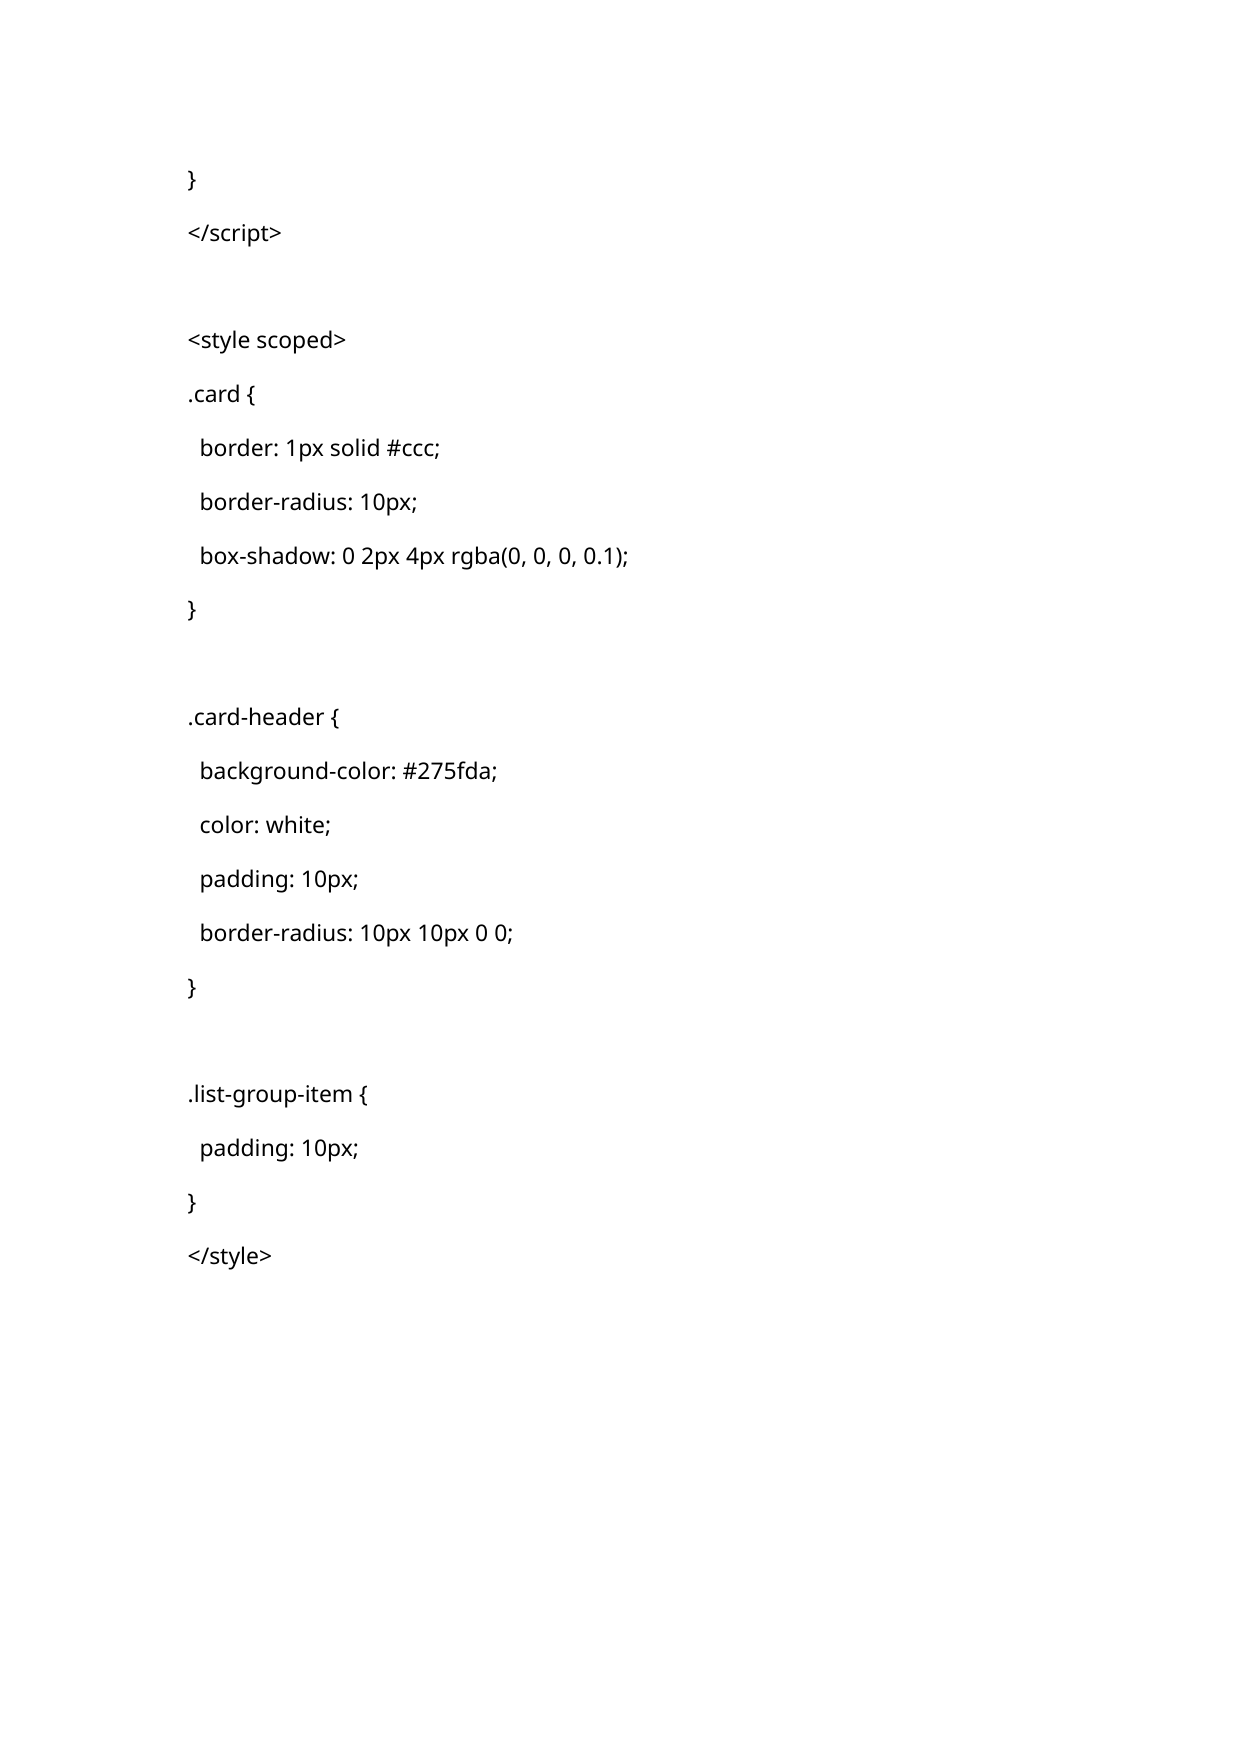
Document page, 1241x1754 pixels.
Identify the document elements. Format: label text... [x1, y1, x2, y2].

text .card { [187, 377, 1053, 410]
text border: 1px solid #ccc; [187, 431, 1053, 464]
text } [187, 162, 1053, 194]
text .card-header { [187, 701, 1053, 733]
text </script> [187, 216, 1053, 248]
text } [187, 593, 1053, 625]
text border-radius: 10px; [187, 485, 1053, 518]
text box-shadow: 0 2px 4px rgba(0, 0, 0, 0.1); [187, 539, 1053, 571]
text border-radius: 10px 10px 0 0; [187, 916, 1053, 948]
text </style> [187, 1239, 1053, 1272]
text padding: 10px; [187, 862, 1053, 894]
text .list-group-item { [187, 1077, 1053, 1110]
text } [187, 970, 1053, 1002]
text } [187, 1185, 1053, 1218]
text <style scoped> [187, 323, 1053, 356]
text color: white; [187, 808, 1053, 841]
text background-color: #275fda; [187, 754, 1053, 787]
text padding: 10px; [187, 1131, 1053, 1164]
